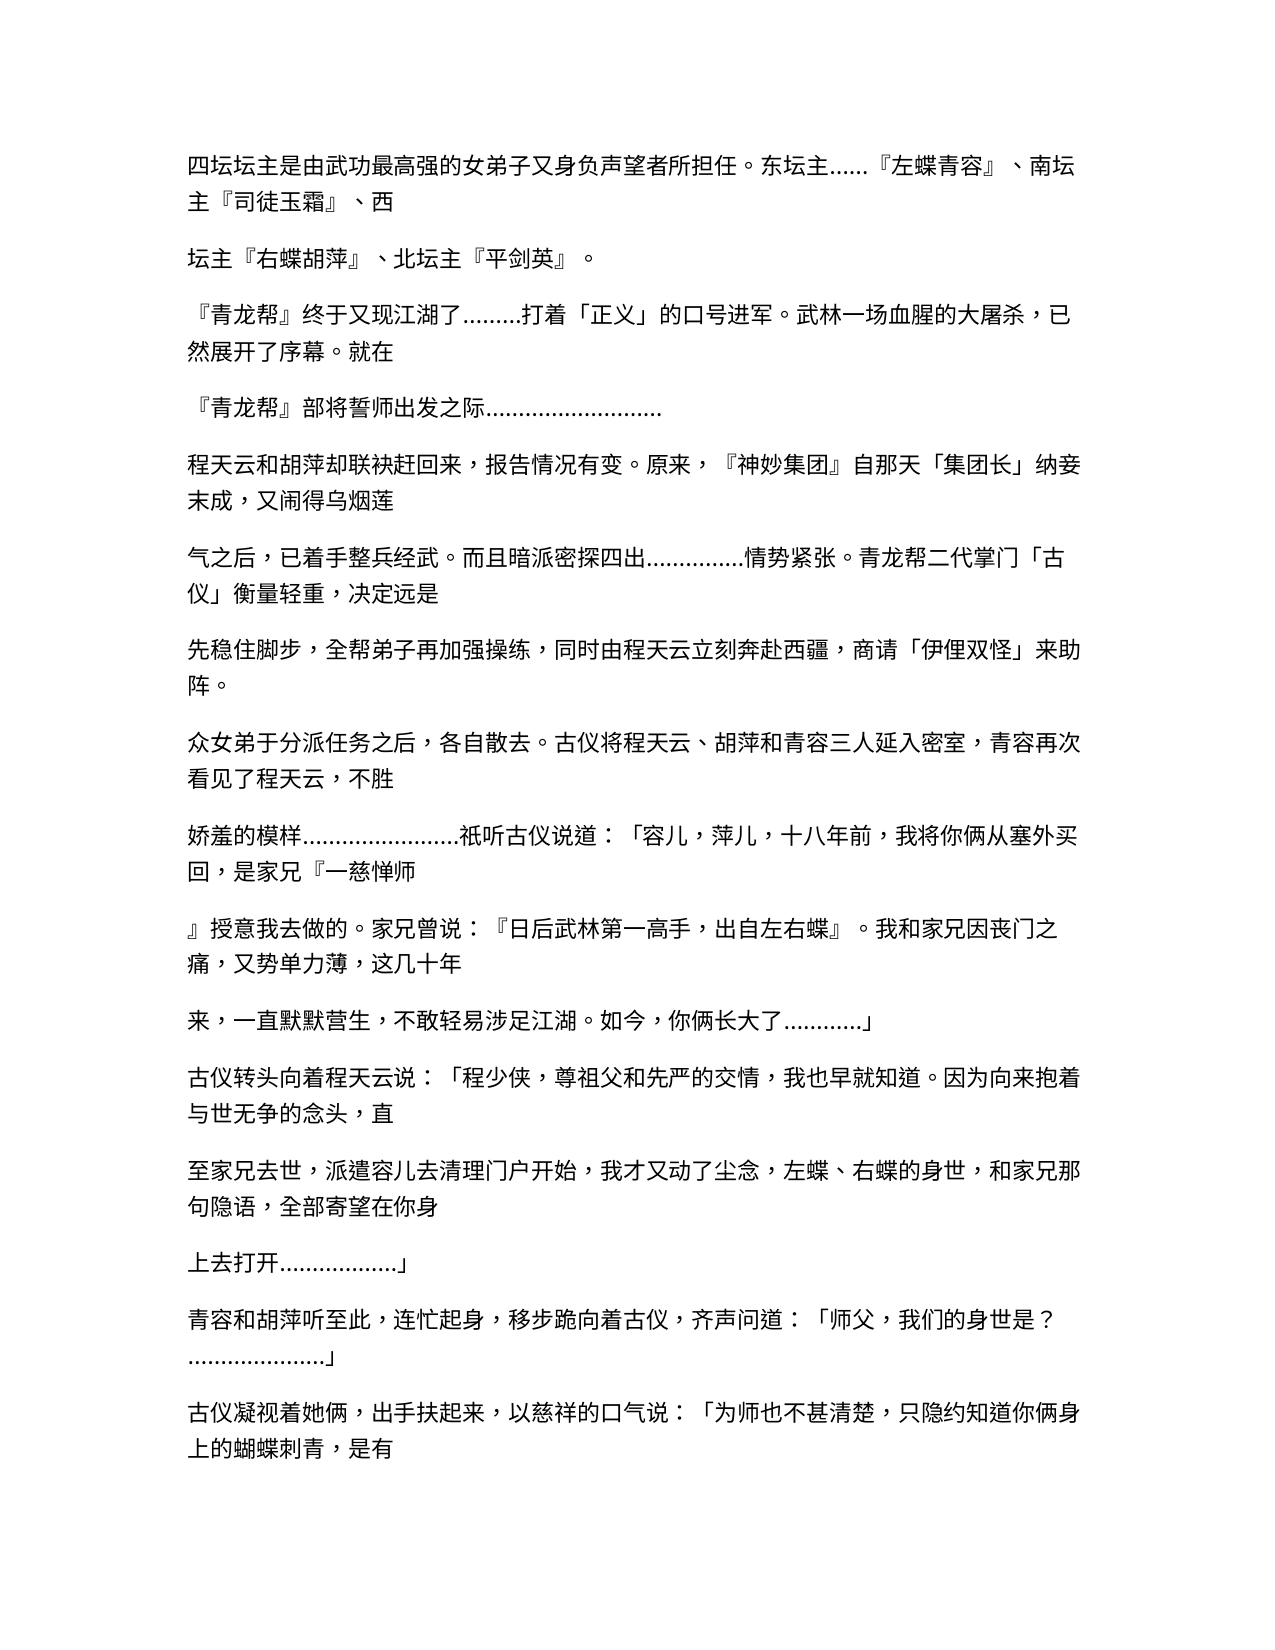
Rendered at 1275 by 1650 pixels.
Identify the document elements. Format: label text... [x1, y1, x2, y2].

text 四坛坛主是由武功最高强的女弟子又身负声望者所担任。东坛主……『左蝶青容』、南坛主『司徒玉霜』、西 [187, 150, 1087, 217]
text 气之后，已着手整兵经武。而且暗派密探四出……………情势紧张。青龙帮二代掌门「古仪」衡量轻重，决定远是 [187, 542, 1087, 609]
text 至家兄去世，派遣容儿去清理门户开始，我才又动了尘念，左蝶、右蝶的身世，和家兄那句隐语，全部寄望在你身 [187, 1155, 1087, 1222]
text 先稳住脚步，全帮弟子再加强操练，同时由程天云立刻奔赴西疆，商请「伊俚双怪」来助阵。 [187, 634, 1087, 702]
text 来，一直默默营生，不敢轻易涉足江湖。如今，你俩长大了…………」 [187, 1005, 1087, 1036]
text 娇羞的模样……………………祇听古仪说道：「容儿，萍儿，十八年前，我将你俩从塞外买回，是家兄『一慈惮师 [187, 820, 1087, 887]
text 众女弟于分派任务之后，各自散去。古仪将程天云、胡萍和青容三人延入密室，青容再次看见了程天云，不胜 [187, 727, 1087, 794]
text 上去打开………………」 [187, 1247, 1087, 1279]
text 『青龙帮』部将誓师出发之际……………………… [187, 392, 1087, 423]
text 』授意我去做的。家兄曾说：『日后武林第一高手，出自左右蝶』。我和家兄因丧门之痛，又势单力薄，这几十年 [187, 912, 1087, 980]
text 古仪转头向着程天云说：「程少侠，尊祖父和先严的交情，我也早就知道。因为向来抱着与世无争的念头，直 [187, 1062, 1087, 1129]
text 坛主『右蝶胡萍』、北坛主『平剑英』。 [187, 243, 1087, 274]
text 青容和胡萍听至此，连忙起身，移步跪向着古仪，齐声问道：「师父，我们的身世是？…………………」 [187, 1304, 1087, 1371]
text 程天云和胡萍却联袂赶回来，报告情况有变。原来，『神妙集团』自那天「集团长」纳妾末成，又闹得乌烟莲 [187, 449, 1087, 516]
text 古仪凝视着她俩，出手扶起来，以慈祥的口气说：「为师也不甚清楚，只隐约知道你俩身上的蝴蝶刺青，是有 [187, 1397, 1087, 1464]
text 『青龙帮』终于又现江湖了………打着「正义」的口号进军。武林一场血腥的大屠杀，已然展开了序幕。就在 [187, 299, 1087, 367]
